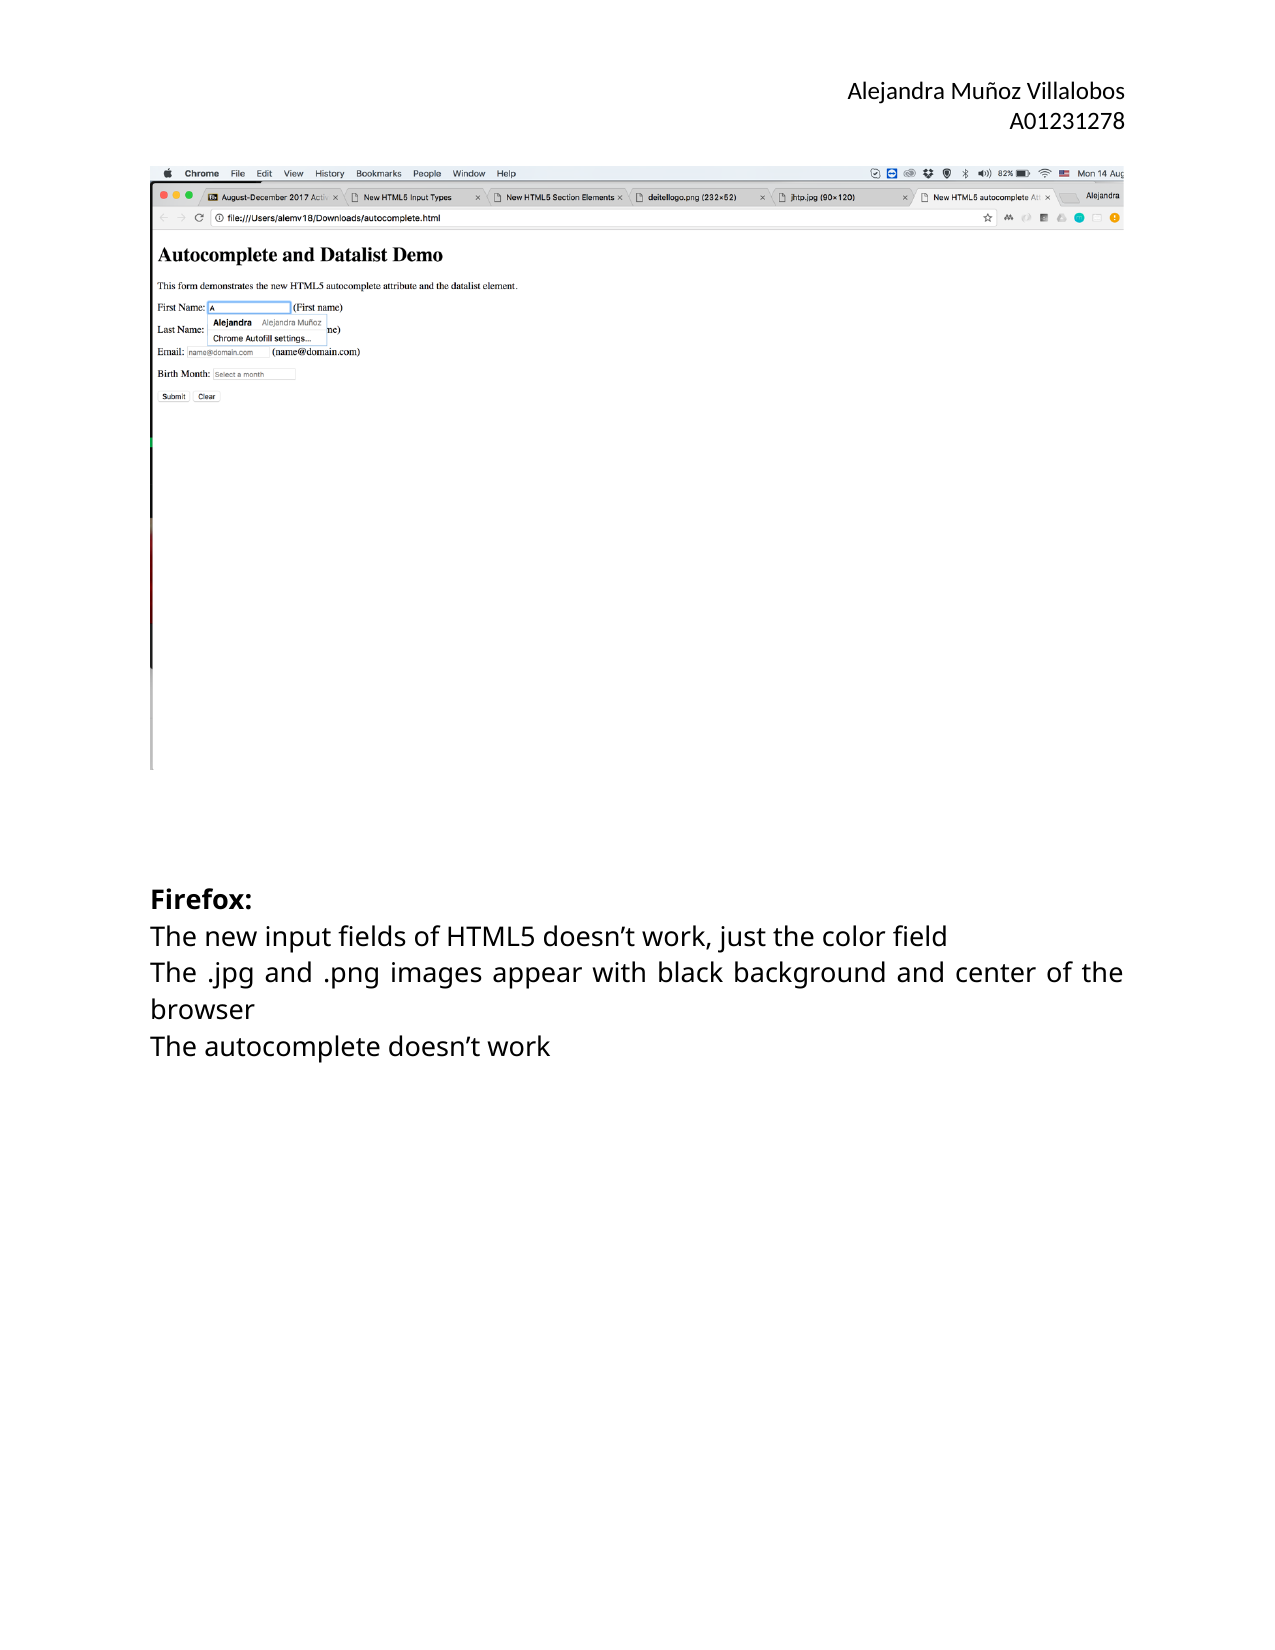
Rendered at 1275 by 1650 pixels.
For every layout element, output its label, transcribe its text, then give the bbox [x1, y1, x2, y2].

text The .jpg and .png images appear with black background and center of the browser [150, 954, 1125, 1028]
text The new input fields of HTML5 doesn’t work, just the color field [150, 917, 1125, 954]
text Firefox: [150, 880, 1125, 917]
picture [150, 166, 1124, 770]
text The autocomplete doesn’t work [150, 1028, 1125, 1064]
